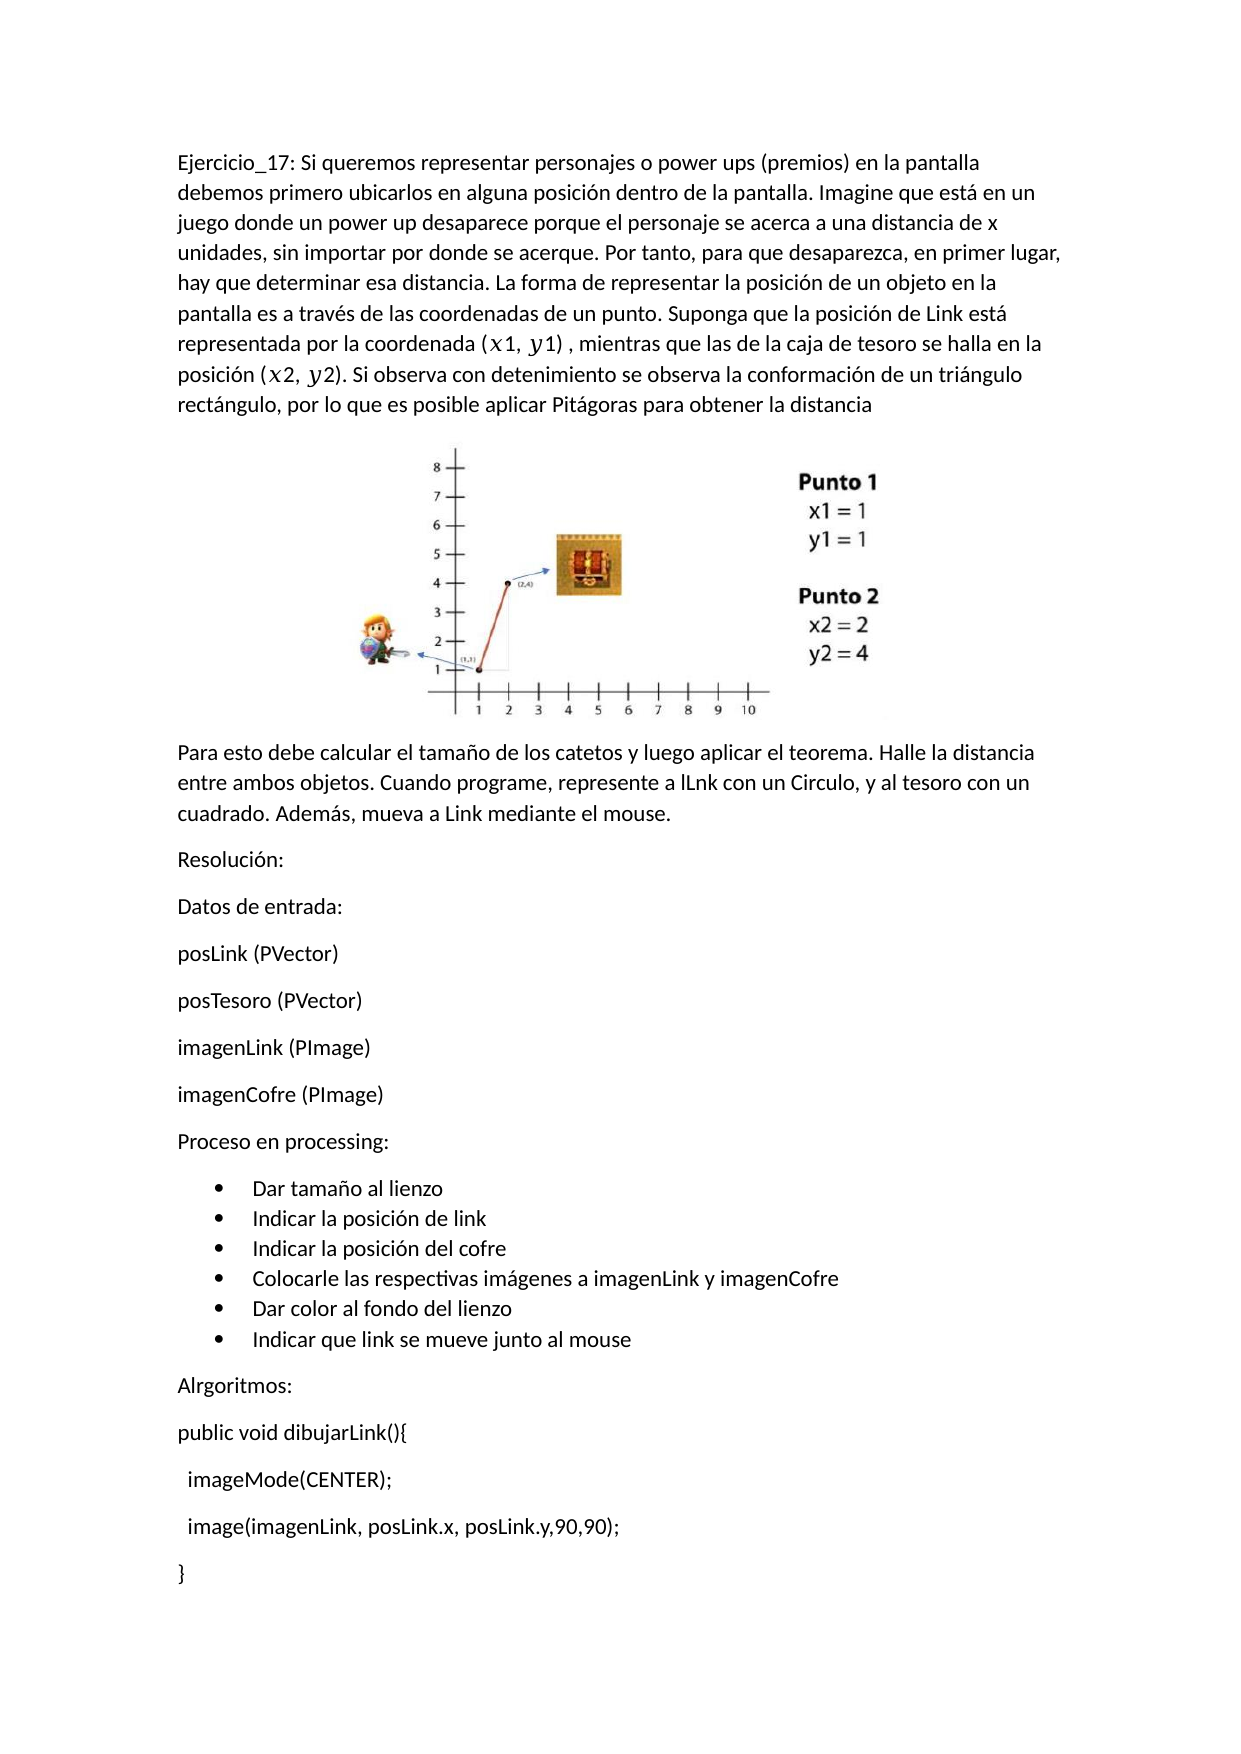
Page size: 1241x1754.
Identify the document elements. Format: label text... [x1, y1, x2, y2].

text Resolución: [177, 846, 1063, 874]
list Indicar que link se mueve junto al mouse [215, 1325, 1063, 1353]
text Para esto debe calcular el tamaño de los catetos y luego aplicar el teorema. Halle la distancia entre ambos objetos. Cuando programe, represente a lLnk con un Circulo, y al tesoro con un cuadrado. Además, mueva a Link mediante el mouse. [177, 738, 1063, 827]
list Colocarle las respectivas imágenes a imagenLink y imagenCofre [215, 1264, 1063, 1292]
list Indicar la posición de link [215, 1204, 1063, 1232]
text imageMode(CENTER); [177, 1465, 1063, 1493]
list Dar color al fondo del lienzo [215, 1294, 1063, 1323]
text public void dibujarLink(){ [177, 1418, 1063, 1447]
list Indicar la posición del cofre [215, 1234, 1063, 1262]
text posTesoro (PVector) [177, 986, 1063, 1014]
text Ejercicio_17: Si queremos representar personajes o power ups (premios) en la pantalla debemos primero ubicarlos en alguna posición dentro de la pantalla. Imagine que está en un juego donde un power up desaparece porque el personaje se acerca a una distancia de x unidades, sin importar por donde se acerque. Por tanto, para que desaparezca, en primer lugar, hay que determinar esa distancia. La forma de representar la posición de un objeto en la pantalla es a través de las coordenadas de un punto. Suponga que la posición de Link está representada por la coordenada (𝑥1, 𝑦1) , mientras que las de la caja de tesoro se halla en la posición (𝑥2, 𝑦2). Si observa con detenimiento se observa la conformación de un triángulo rectángulo, por lo que es posible aplicar Pitágoras para obtener la distancia [177, 148, 1063, 418]
text imagenCofre (PImage) [177, 1080, 1063, 1108]
list Dar tamaño al lienzo [215, 1174, 1063, 1202]
text Alrgoritmos: [177, 1372, 1063, 1400]
text image(imagenLink, posLink.x, posLink.y,90,90); [177, 1512, 1063, 1540]
text Proceso en processing: [177, 1127, 1063, 1155]
picture [345, 437, 895, 720]
text Datos de entrada: [177, 892, 1063, 921]
text posLink (PVector) [177, 939, 1063, 967]
text imagenLink (PImage) [177, 1033, 1063, 1061]
text } [177, 1559, 1063, 1587]
